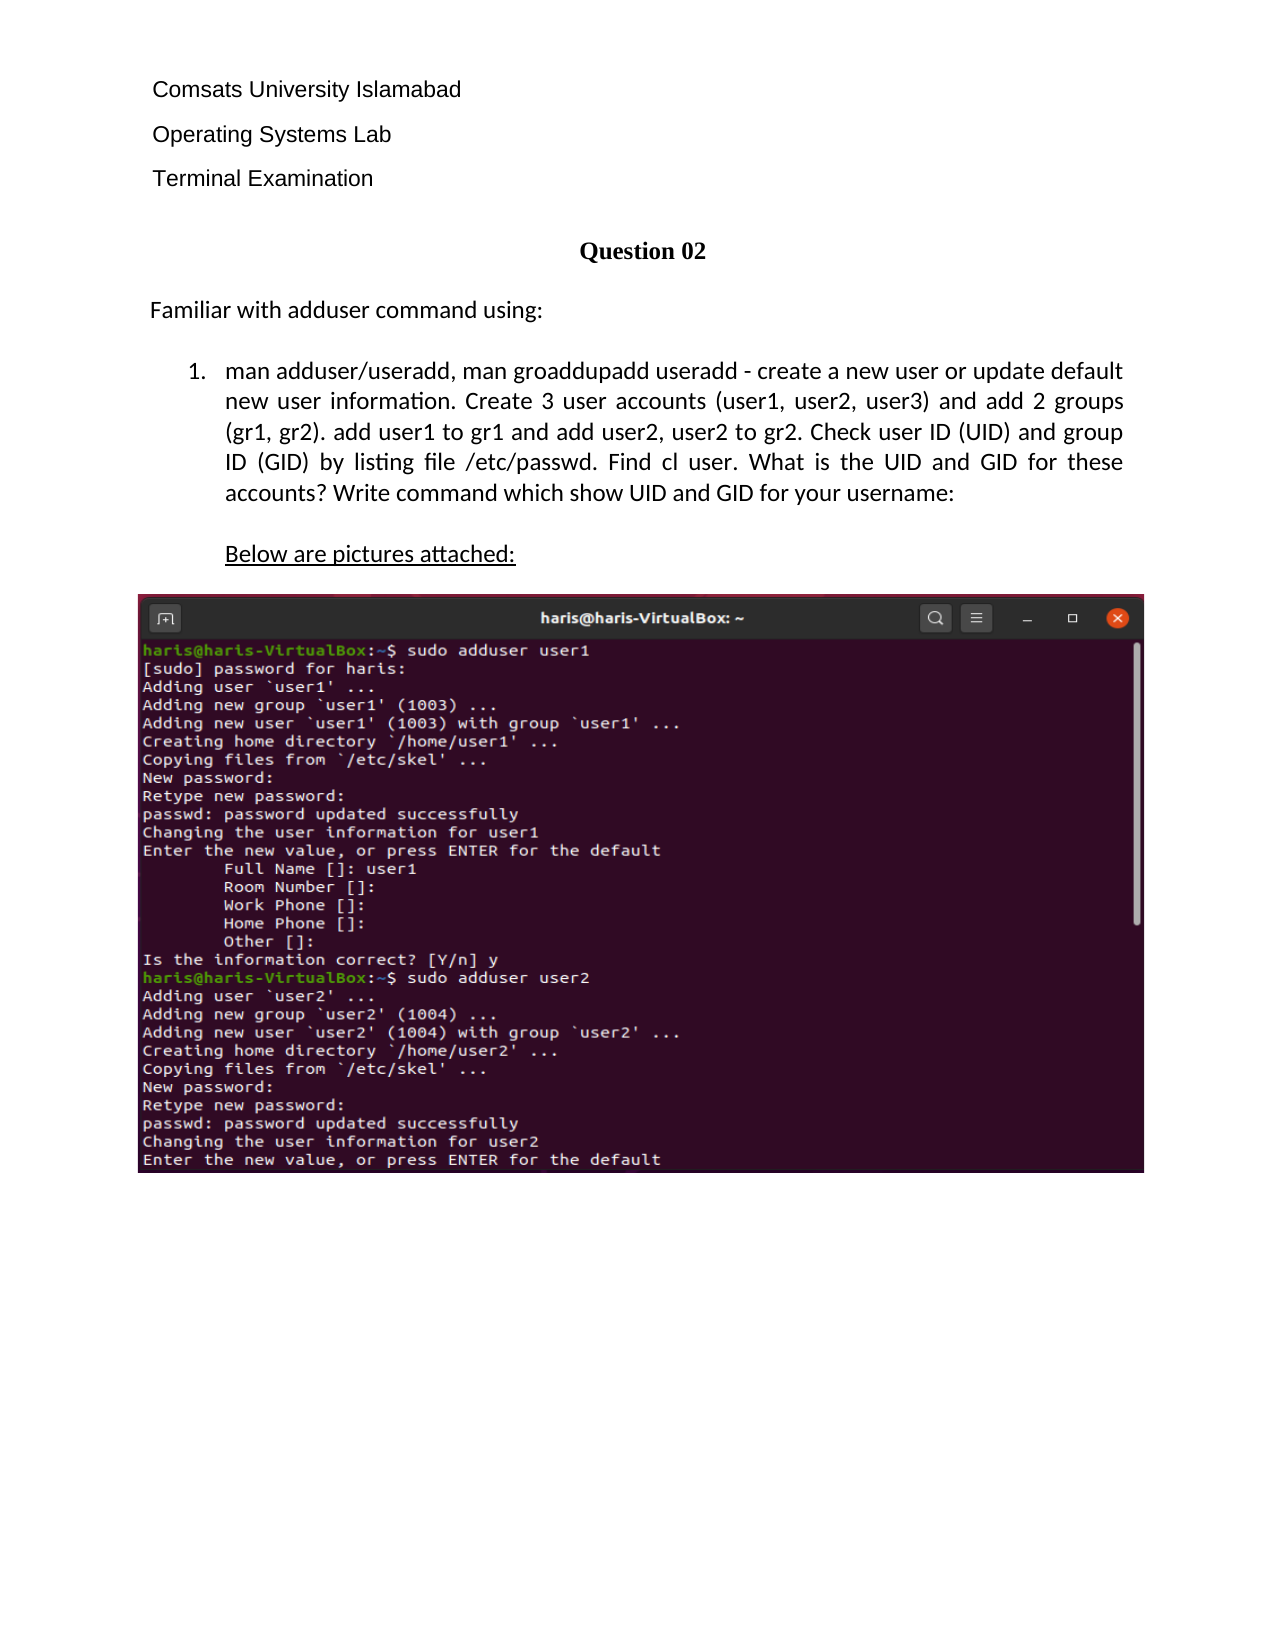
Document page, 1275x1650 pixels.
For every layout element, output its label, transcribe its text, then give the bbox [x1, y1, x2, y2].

list man adduser/useradd, man groaddupadd useradd - create a new user or update default new user information. Create 3 user accounts (user1, user2, user3) and add 2 groups (gr1, gr2). add user1 to gr1 and add user2, user2 to gr2. Check user ID (UID) and group ID (GID) by listing file /etc/passwd. Find cl user. What is the UID and GID for these accounts? Write command which show UID and GID for your username: [187, 355, 1125, 507]
subtitle Question 02 [160, 236, 1125, 265]
text Below are pictures attached: [225, 538, 1125, 568]
picture [137, 594, 1145, 1173]
text Familiar with adduser command using: [150, 294, 1125, 324]
